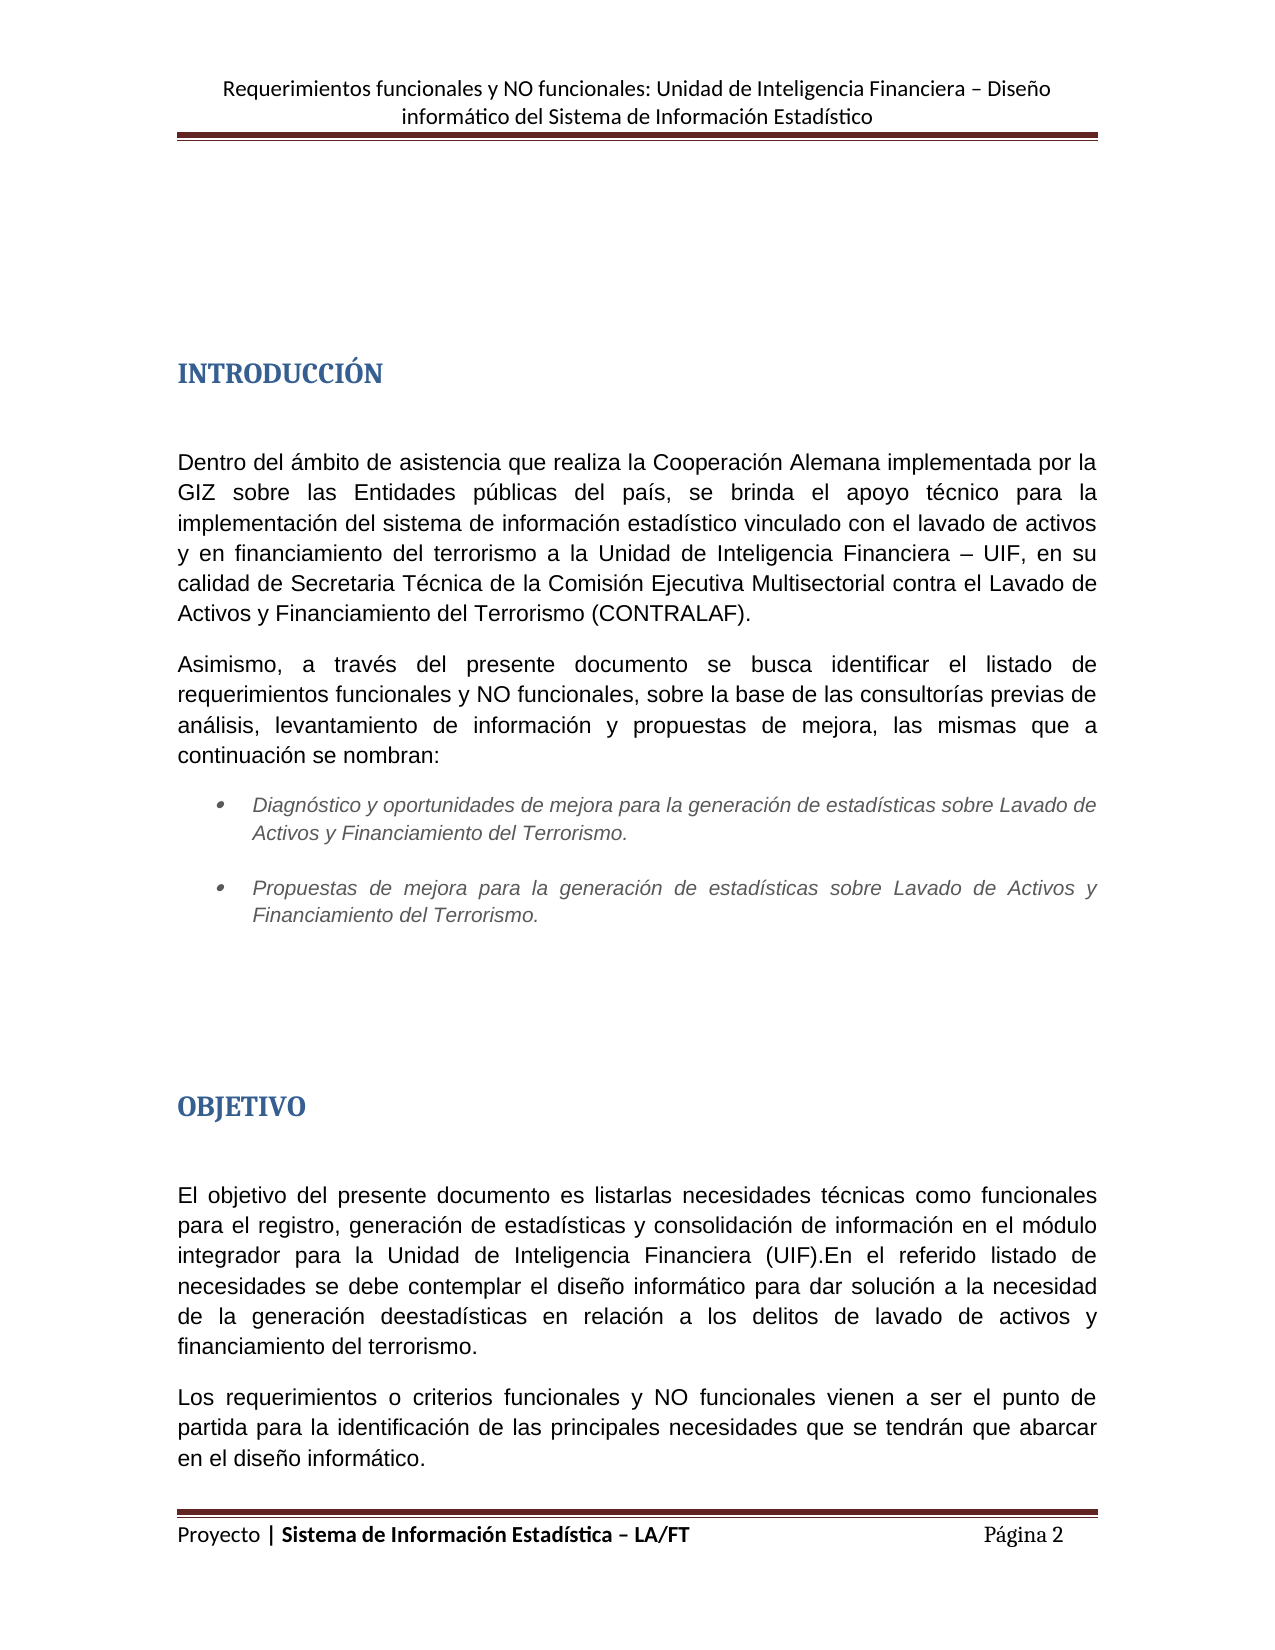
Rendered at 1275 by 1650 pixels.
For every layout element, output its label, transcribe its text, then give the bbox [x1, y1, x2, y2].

subtitle INTRODUCCIÓN [177, 357, 1098, 391]
text Los requerimientos o criterios funcionales y NO funcionales vienen a ser el punto de partida para la identificación de las principales necesidades que se tendrán que abarcar en el diseño informático. [177, 1384, 1098, 1471]
text Dentro del ámbito de asistencia que realiza la Cooperación Alemana implementada por la GIZ sobre las Entidades públicas del país, se brinda el apoyo técnico para la implementación del sistema de información estadístico vinculado con el lavado de activos y en financiamiento del terrorismo a la Unidad de Inteligencia Financiera – UIF, en su calidad de Secretaria Técnica de la Comisión Ejecutiva Multisectorial contra el Lavado de Activos y Financiamiento del Terrorismo (CONTRALAF). [177, 449, 1098, 626]
subtitle OBJETIVO [177, 1091, 1098, 1124]
text El objetivo del presente documento es listarlas necesidades técnicas como funcionales para el registro, generación de estadísticas y consolidación de información en el módulo integrador para la Unidad de Inteligencia Financiera (UIF).En el referido listado de necesidades se debe contemplar el diseño informático para dar solución a la necesidad de la generación deestadísticas en relación a los delitos de lavado de activos y financiamiento del terrorismo. [177, 1182, 1098, 1359]
text Asimismo, a través del presente documento se busca identificar el listado de requerimientos funcionales y NO funcionales, sobre la base de las consultorías previas de análisis, levantamiento de información y propuestas de mejora, las mismas que a continuación se nombran: [177, 651, 1098, 768]
list Propuestas de mejora para la generación de estadísticas sobre Lavado de Activos y Financiamiento del Terrorismo. [215, 875, 1098, 927]
list Diagnóstico y oportunidades de mejora para la generación de estadísticas sobre Lavado de Activos y Financiamiento del Terrorismo. [215, 793, 1098, 844]
